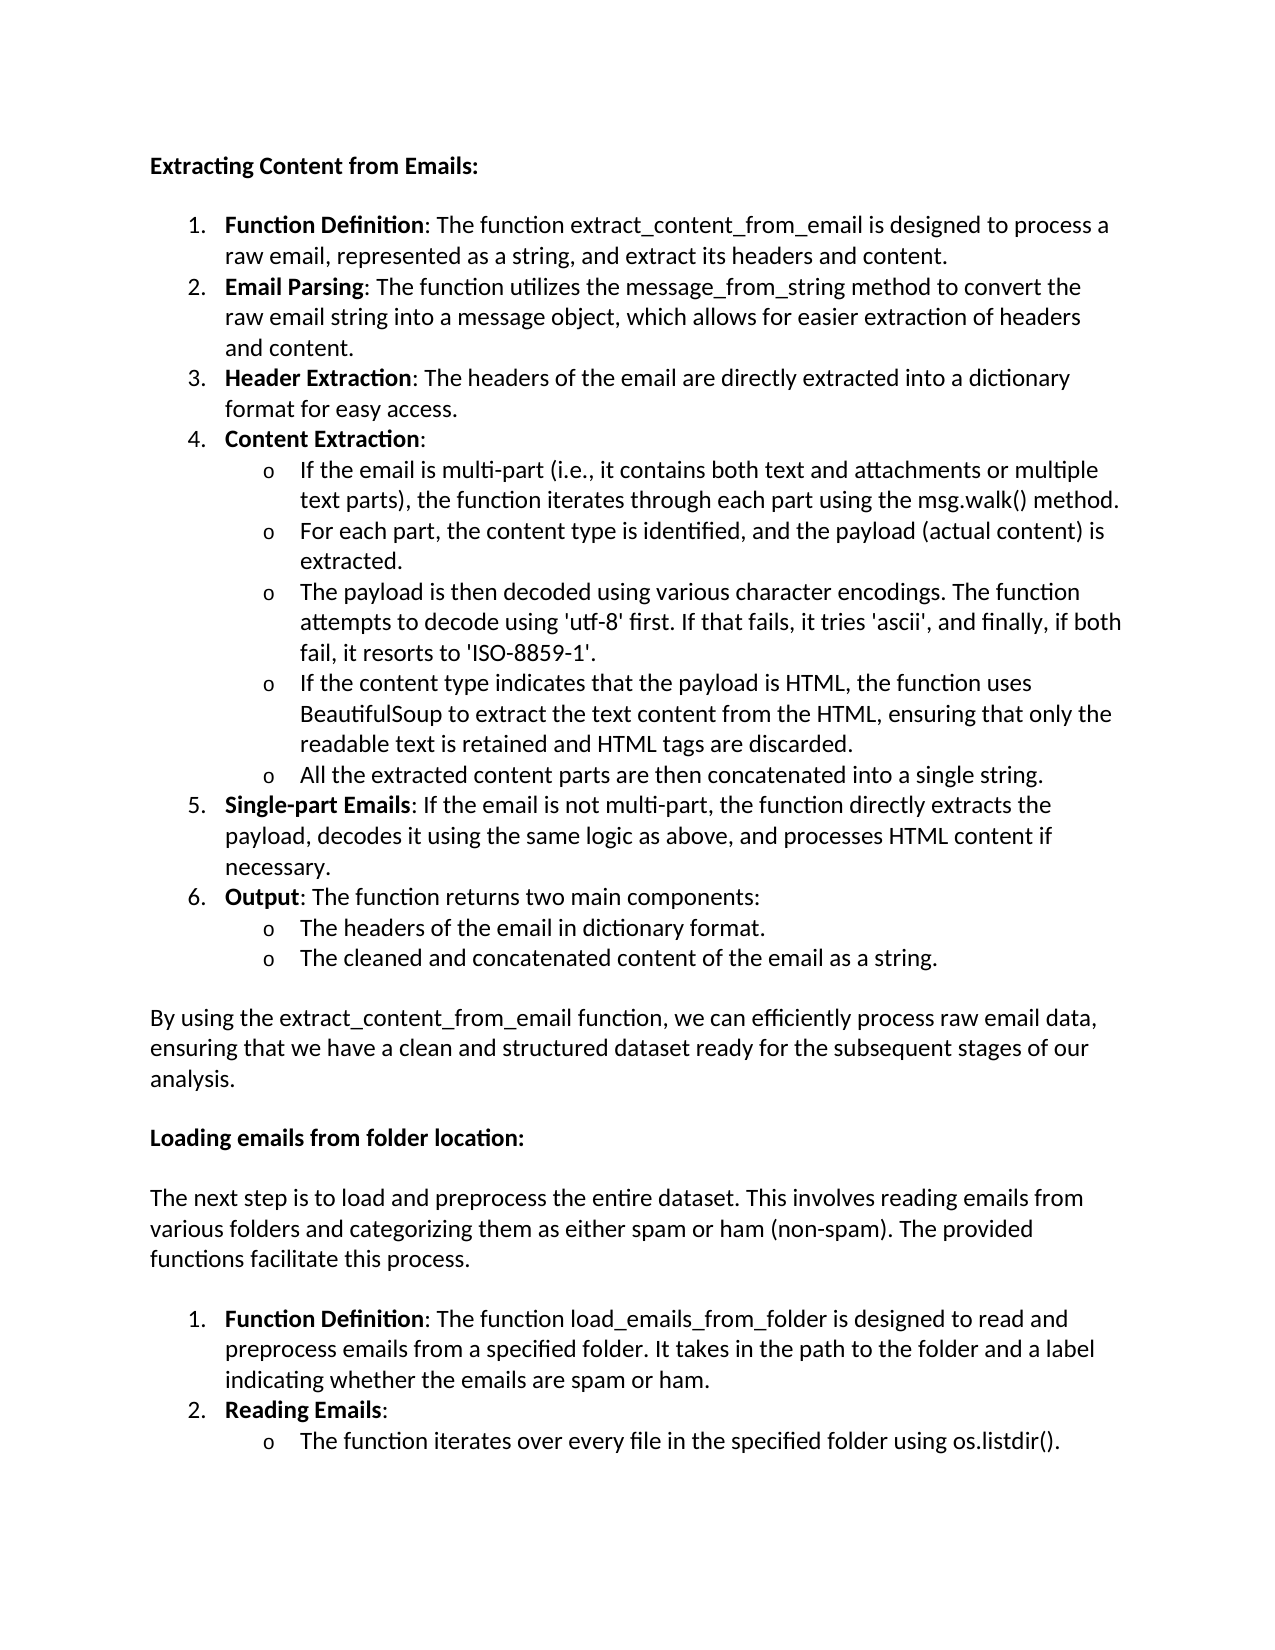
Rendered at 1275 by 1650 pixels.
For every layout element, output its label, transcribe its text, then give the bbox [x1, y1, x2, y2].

list Single-part Emails: If the email is not multi-part, the function directly extracts the payload, decodes it using the same logic as above, and processes HTML content if necessary. [187, 789, 1125, 881]
list Reading Emails: [187, 1394, 1125, 1425]
text By using the extract_content_from_email function, we can efficiently process raw email data, ensuring that we have a clean and structured dataset ready for the subsequent stages of our analysis. [150, 1002, 1125, 1093]
list For each part, the content type is identified, and the payload (actual content) is extracted. [262, 515, 1125, 576]
list Email Parsing: The function utilizes the message_from_string method to convert the raw email string into a message object, which allows for easier extraction of headers and content. [187, 271, 1125, 362]
list The function iterates over every file in the specified folder using os.listdir(). [262, 1425, 1125, 1456]
list All the extracted content parts are then concatenated into a single string. [262, 759, 1125, 789]
text The next step is to load and preprocess the entire dataset. This involves reading emails from various folders and categorizing them as either spam or ham (non-spam). The provided functions facilitate this process. [150, 1182, 1125, 1274]
list Function Definition: The function extract_content_from_email is designed to process a raw email, represented as a string, and extract its headers and content. [187, 210, 1125, 271]
list If the content type indicates that the payload is HTML, the function uses BeautifulSoup to extract the text content from the HTML, ensuring that only the readable text is retained and HTML tags are discarded. [262, 667, 1125, 759]
list Function Definition: The function load_emails_from_folder is designed to read and preprocess emails from a specified folder. It takes in the path to the folder and a label indicating whether the emails are spam or ham. [187, 1303, 1125, 1394]
list Header Extraction: The headers of the email are directly extracted into a dictionary format for easy access. [187, 362, 1125, 423]
list The headers of the email in dictionary format. [262, 912, 1125, 942]
list Content Extraction: [187, 423, 1125, 454]
list The cleaned and concatenated content of the email as a string. [262, 942, 1125, 973]
text Loading emails from folder location: [150, 1123, 1125, 1153]
list Output: The function returns two main components: [187, 881, 1125, 912]
list If the email is multi-part (i.e., it contains both text and attachments or multiple text parts), the function iterates through each part using the msg.walk() method. [262, 454, 1125, 515]
list The payload is then decoded using various character encodings. The function attempts to decode using 'utf-8' first. If that fails, it tries 'ascii', and finally, if both fail, it resorts to 'ISO-8859-1'. [262, 576, 1125, 667]
text Extracting Content from Emails: [150, 150, 1125, 181]
